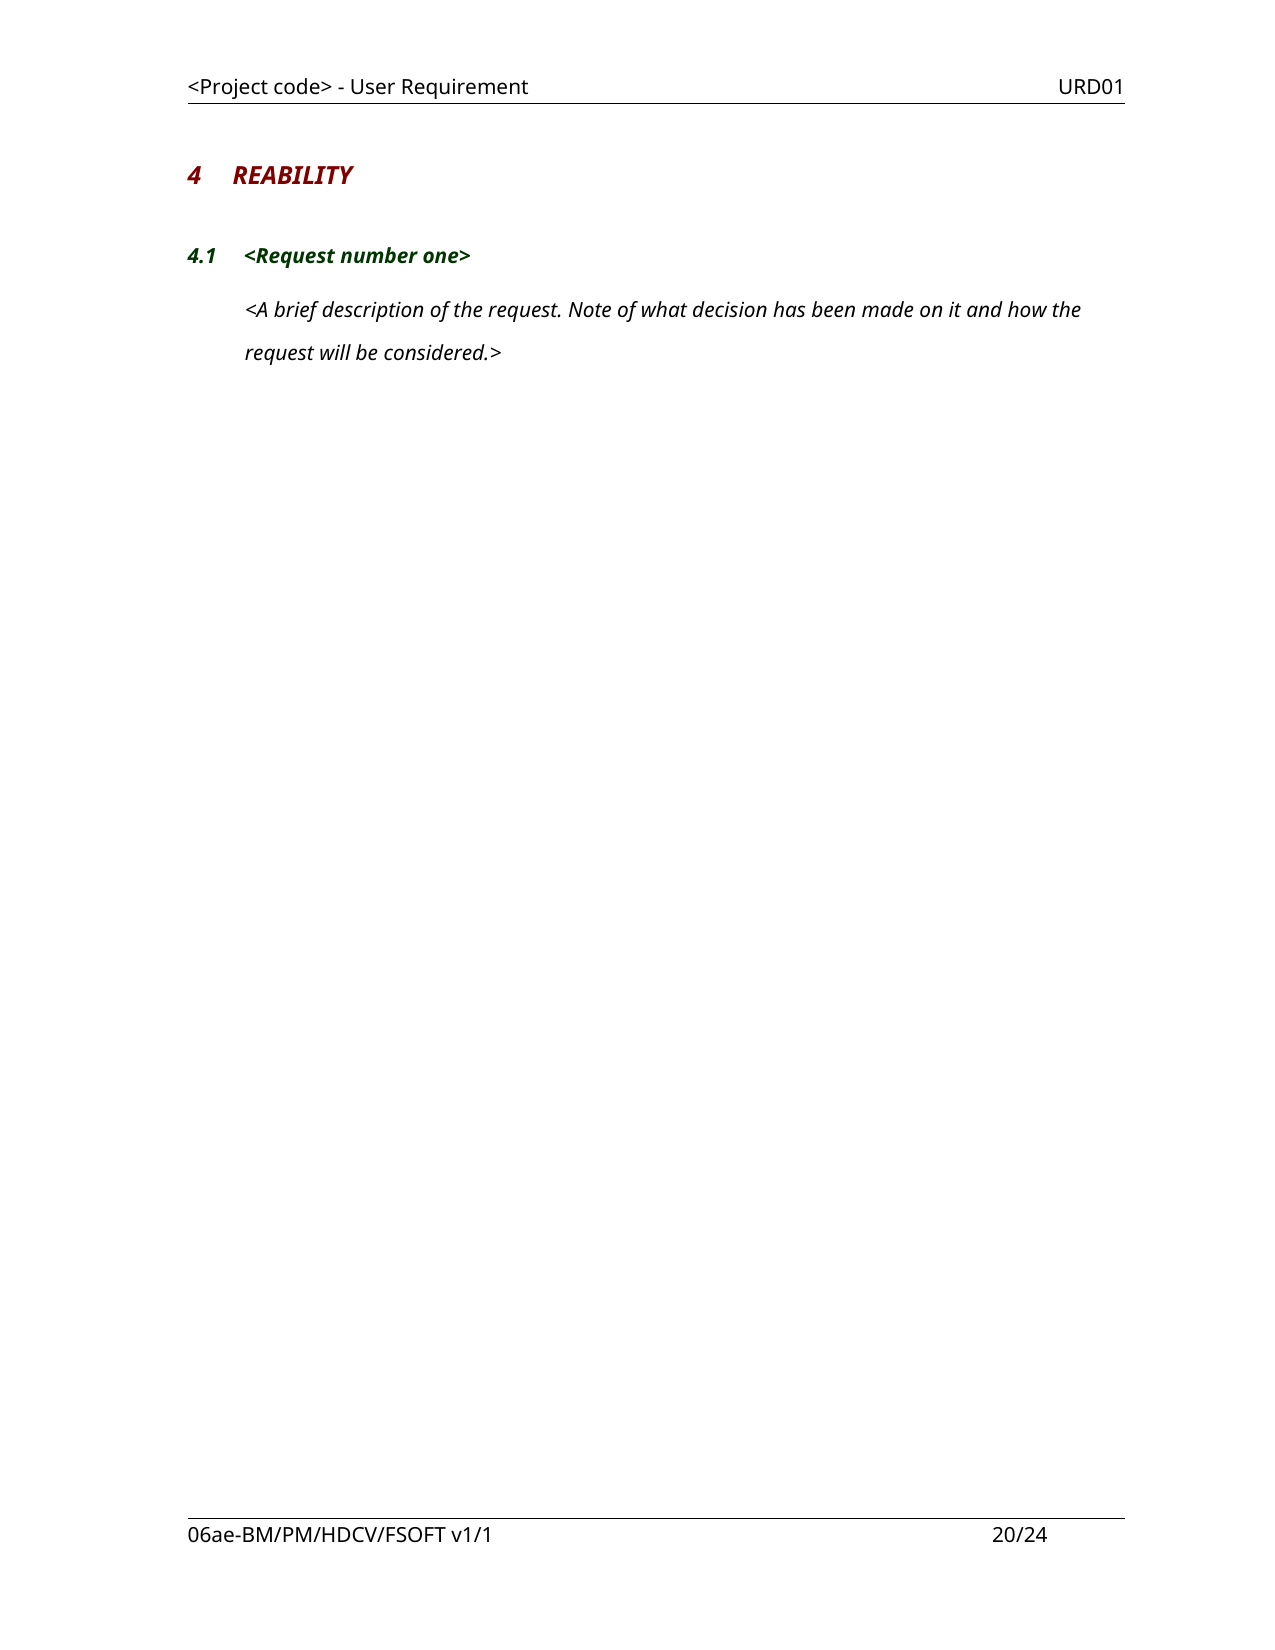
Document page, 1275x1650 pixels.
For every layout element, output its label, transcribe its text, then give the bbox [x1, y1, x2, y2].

text <A brief description of the request. Note of what decision has been made on it and how the request will be considered.> [244, 295, 1125, 366]
subtitle REABILITY [187, 157, 1125, 192]
subtitle <Request number one> [187, 242, 1125, 270]
